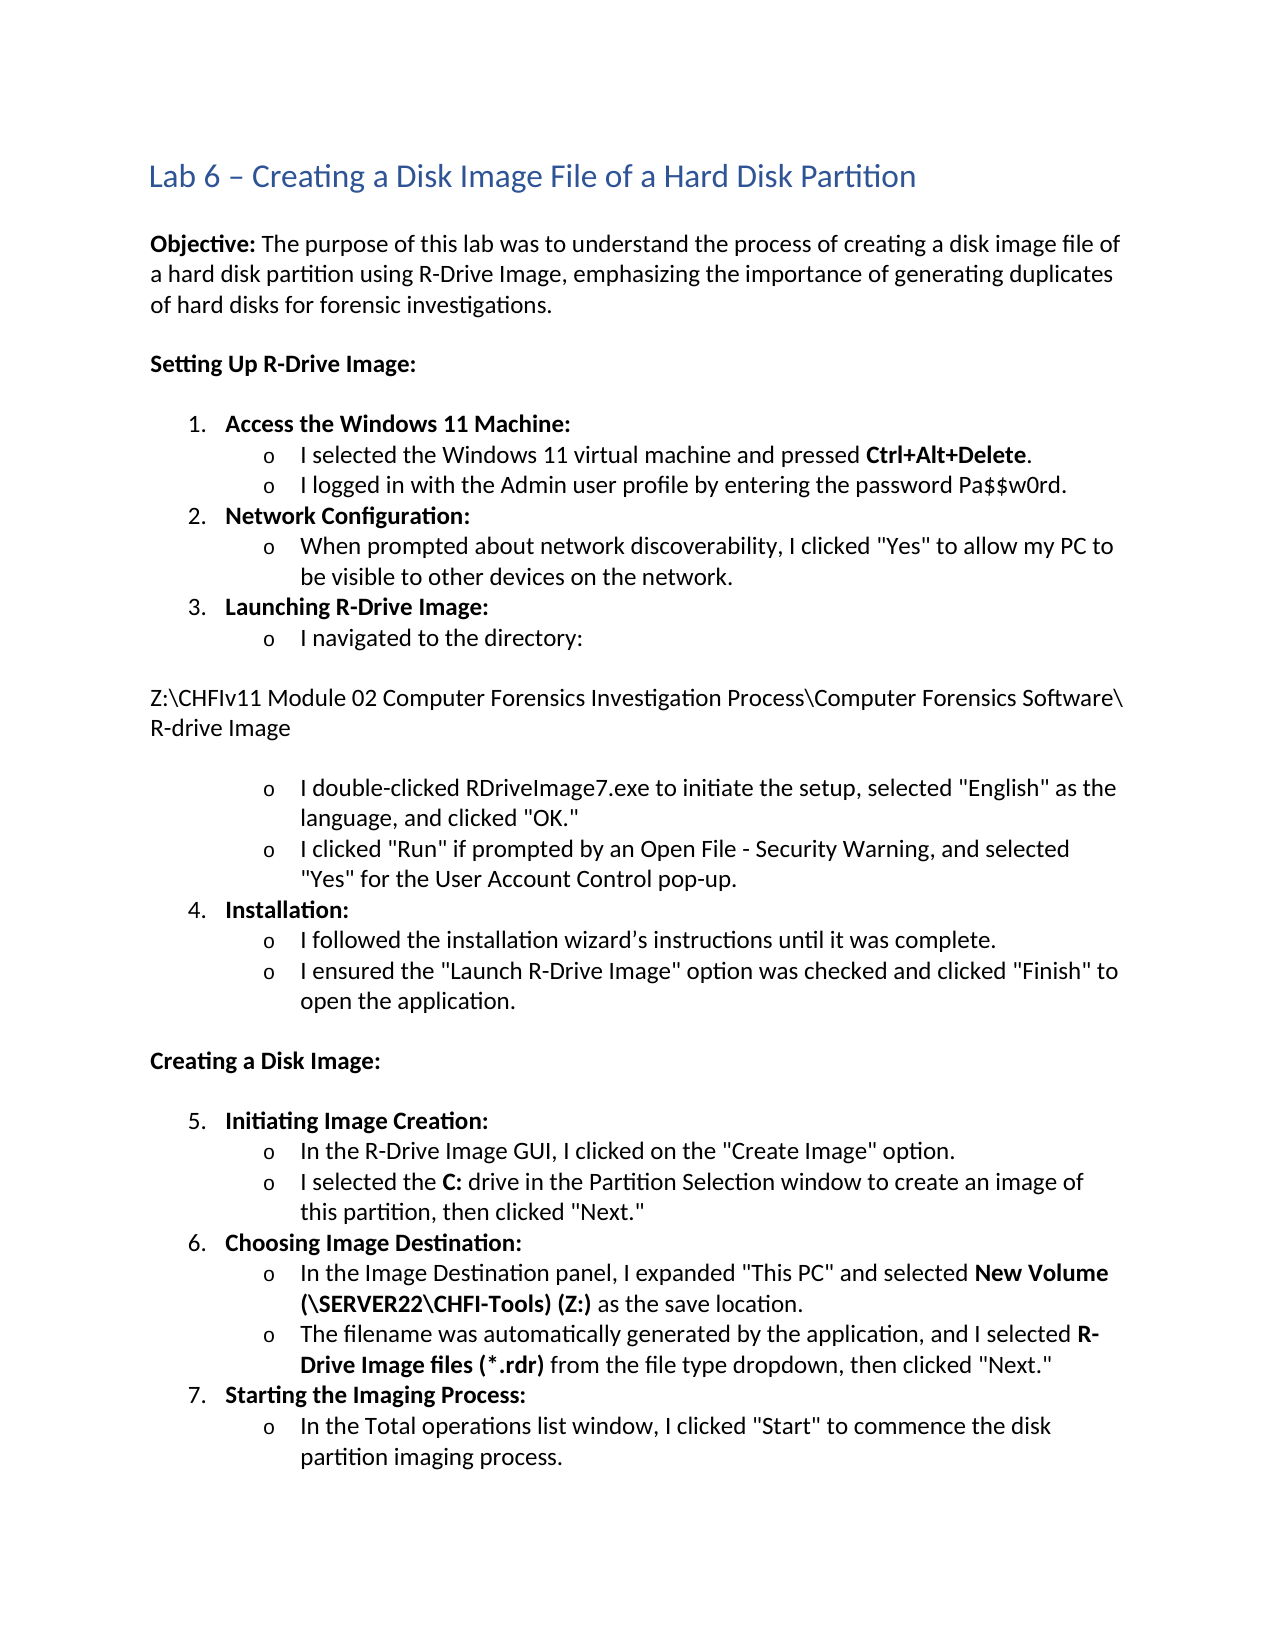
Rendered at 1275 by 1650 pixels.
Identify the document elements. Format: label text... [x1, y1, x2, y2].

list In the R-Drive Image GUI, I clicked on the "Create Image" option. [263, 1135, 1125, 1166]
list Initiating Image Creation: [188, 1105, 1125, 1135]
list I navigated to the directory: [263, 622, 1125, 652]
list I logged in with the Admin user profile by entering the password Pa$$w0rd. [263, 469, 1125, 500]
list Installation: [188, 894, 1125, 924]
text Creating a Disk Image: [150, 1045, 1125, 1076]
list In the Total operations list window, I clicked "Start" to commence the disk partition imaging process. [263, 1410, 1125, 1471]
text Objective: The purpose of this lab was to understand the process of creating a disk image file of a hard disk partition using R-Drive Image, emphasizing the importance of generating duplicates of hard disks for forensic investigations. [150, 228, 1125, 319]
list I ensured the "Launch R-Drive Image" option was checked and clicked "Finish" to open the application. [263, 955, 1125, 1016]
list Starting the Imaging Process: [188, 1379, 1125, 1410]
list I selected the Windows 11 virtual machine and pressed Ctrl+Alt+Delete. [263, 439, 1125, 469]
list Launching R-Drive Image: [188, 591, 1125, 622]
text Setting Up R-Drive Image: [150, 349, 1125, 379]
list Network Configuration: [188, 500, 1125, 530]
list Choosing Image Destination: [188, 1227, 1125, 1257]
list The filename was automatically generated by the application, and I selected R-Drive Image files (*.rdr) from the file type dropdown, then clicked "Next." [263, 1318, 1125, 1379]
list I selected the C: drive in the Partition Selection window to create an image of this partition, then clicked "Next." [263, 1166, 1125, 1227]
list I clicked "Run" if prompted by an Open File - Security Warning, and selected "Yes" for the User Account Control pop-up. [263, 833, 1125, 894]
text Lab 6 – Creating a Disk Image File of a Hard Disk Partition [148, 155, 1125, 196]
text Z:\CHFIv11 Module 02 Computer Forensics Investigation Process\Computer Forensics Software\R-drive Image [150, 682, 1125, 743]
list In the Image Destination panel, I expanded "This PC" and selected New Volume (\SERVER22\CHFI-Tools) (Z:) as the save location. [263, 1257, 1125, 1318]
list I double-clicked RDriveImage7.exe to initiate the setup, selected "English" as the language, and clicked "OK." [263, 772, 1125, 833]
list When prompted about network discoverability, I clicked "Yes" to allow my PC to be visible to other devices on the network. [263, 530, 1125, 591]
list Access the Windows 11 Machine: [188, 408, 1125, 439]
list I followed the installation wizard’s instructions until it was complete. [263, 924, 1125, 955]
